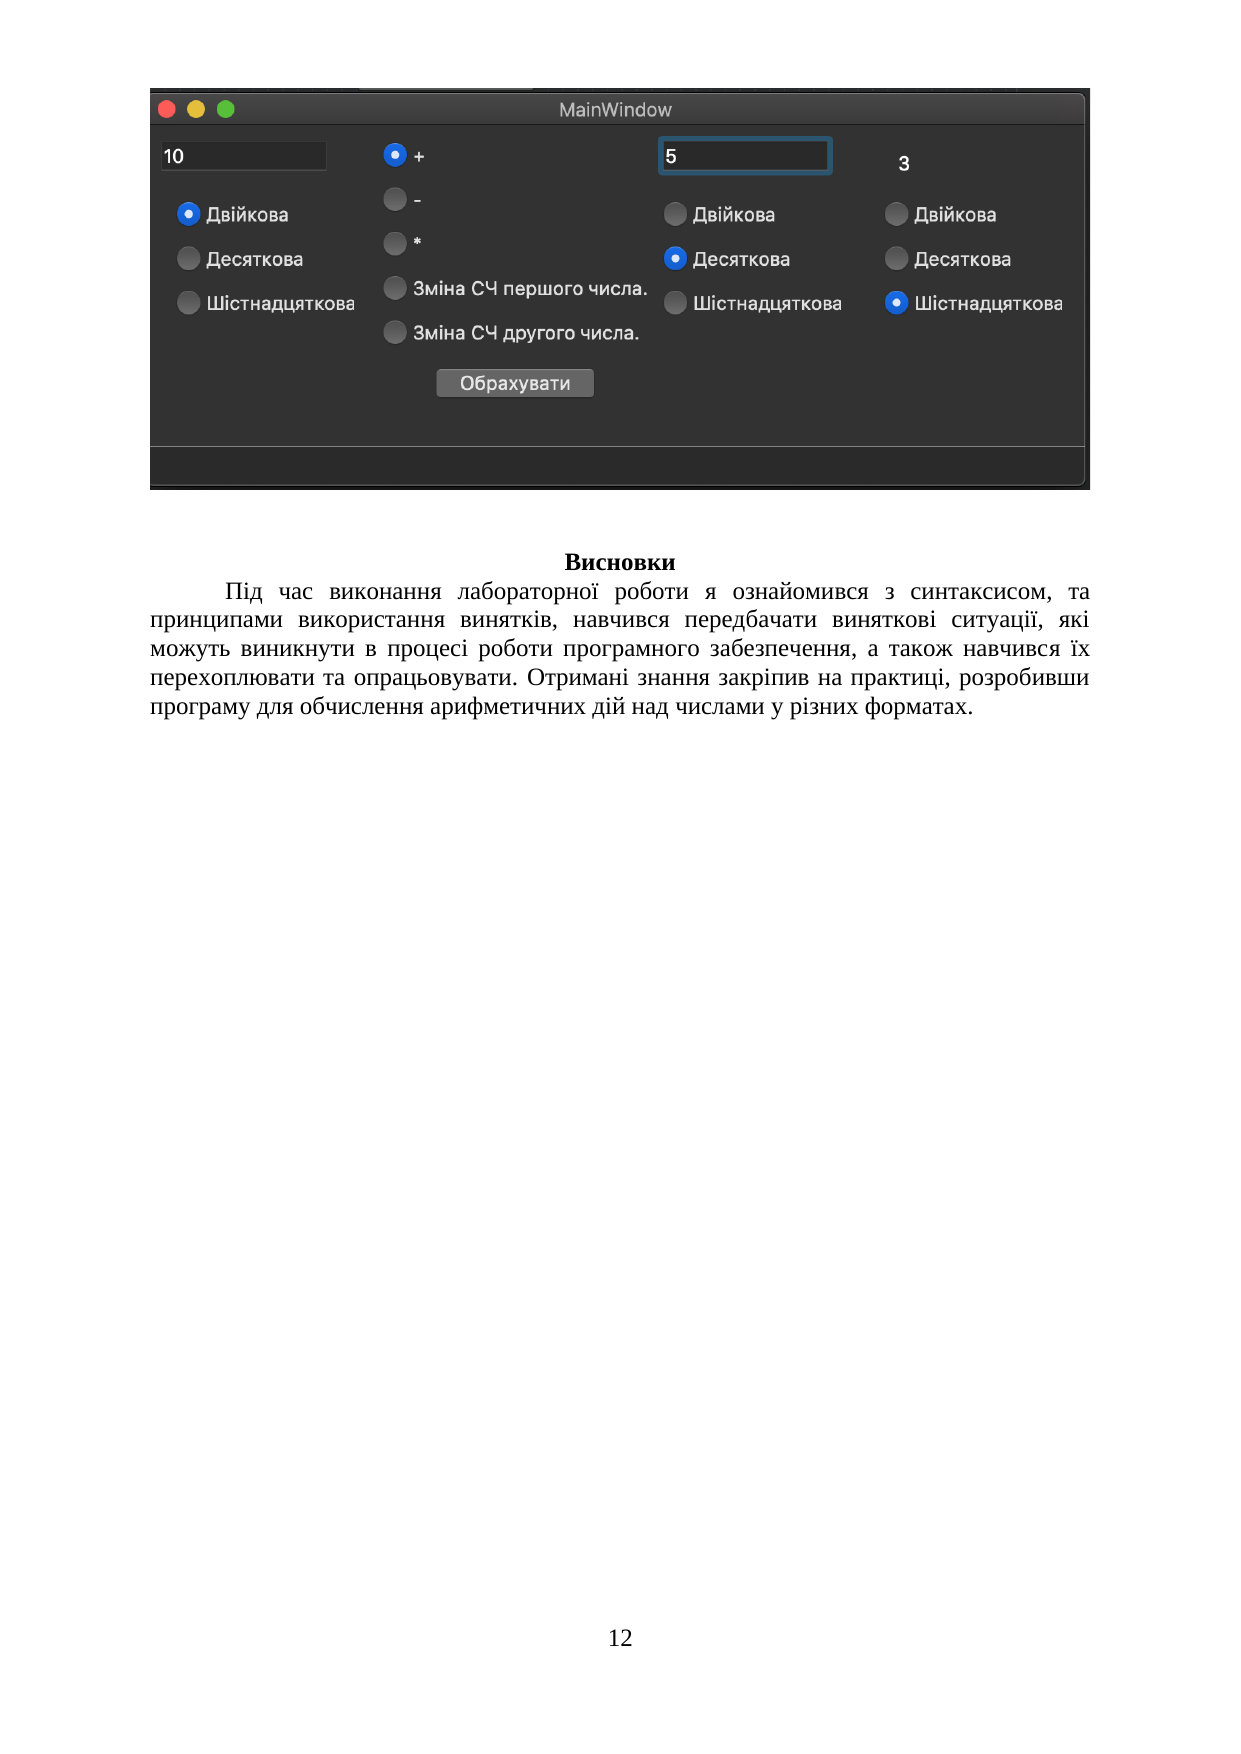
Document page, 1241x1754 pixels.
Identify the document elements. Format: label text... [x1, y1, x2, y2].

text Під час виконання лабораторної роботи я ознайомився з синтаксисом, та принципами використання винятків, навчився передбачати виняткові ситуації, які можуть виникнути в процесі роботи програмного забезпечення, а також навчився їх перехоплювати та опрацьовувати. Отримані знання закріпив на практиці, розробивши програму для обчислення арифметичних дій над числами у різних форматах. [150, 576, 1090, 719]
picture [150, 88, 1091, 490]
list Висновки [150, 547, 1090, 576]
